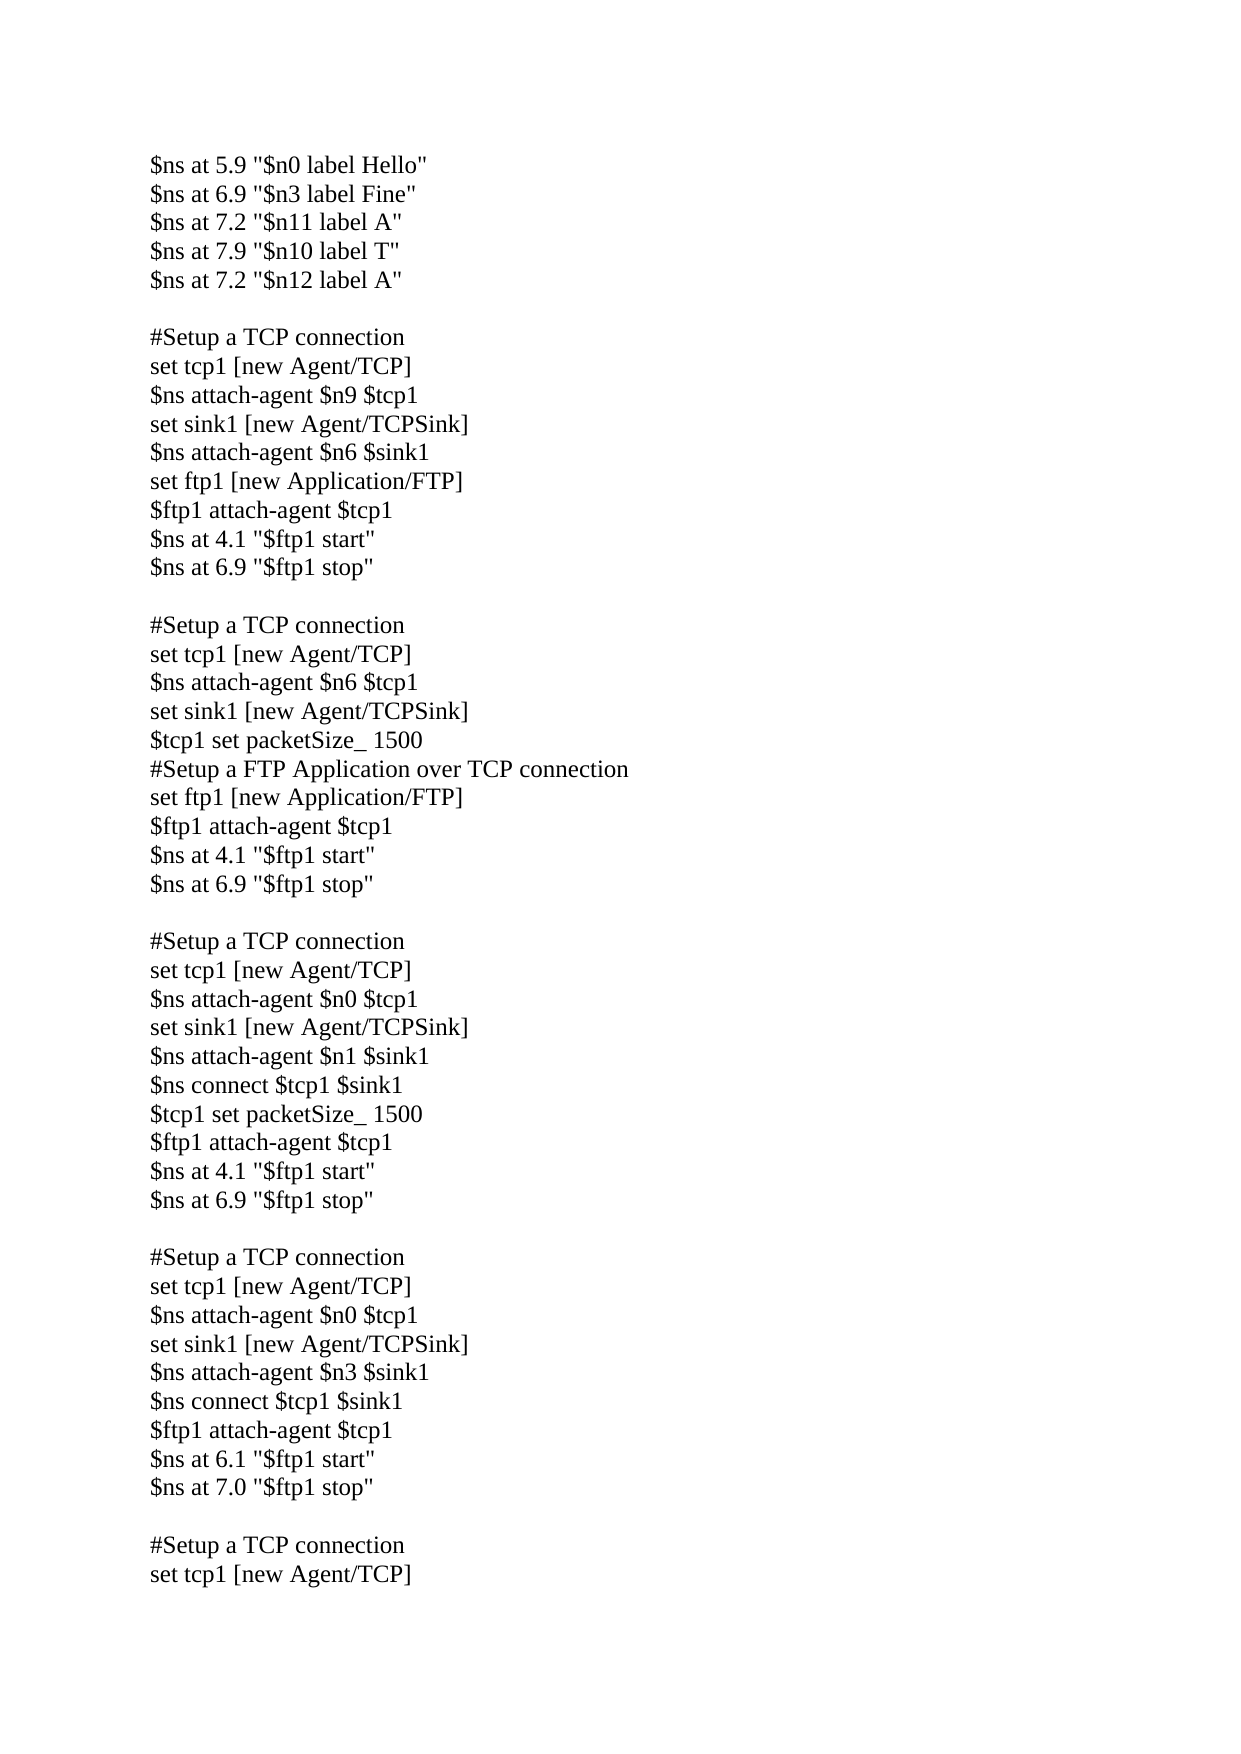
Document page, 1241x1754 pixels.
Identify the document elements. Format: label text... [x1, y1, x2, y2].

text set sink1 [new Agent/TCPSink] [150, 1012, 1090, 1041]
text #Setup a TCP connection [150, 1530, 1090, 1559]
text $ns attach-agent $n1 $sink1 [150, 1041, 1090, 1070]
text #Setup a TCP connection [150, 926, 1090, 955]
text set tcp1 [new Agent/TCP] [150, 1271, 1090, 1300]
text $ns at 7.2 "$n11 label A" [150, 207, 1090, 236]
text $ns at 4.1 "$ftp1 start" [150, 524, 1090, 552]
text $ftp1 attach-agent $tcp1 [150, 1127, 1090, 1156]
text $ftp1 attach-agent $tcp1 [150, 1415, 1090, 1444]
text set tcp1 [new Agent/TCP] [150, 1559, 1090, 1587]
text $ns connect $tcp1 $sink1 [150, 1386, 1090, 1415]
text #Setup a TCP connection [150, 1242, 1090, 1271]
text $ns attach-agent $n6 $sink1 [150, 437, 1090, 466]
text set tcp1 [new Agent/TCP] [150, 955, 1090, 984]
text $ns at 6.9 "$ftp1 stop" [150, 1185, 1090, 1214]
text $tcp1 set packetSize_ 1500 [150, 725, 1090, 754]
text #Setup a TCP connection [150, 610, 1090, 639]
text $tcp1 set packetSize_ 1500 [150, 1099, 1090, 1127]
text $ns at 4.1 "$ftp1 start" [150, 840, 1090, 869]
text $ns at 6.9 "$ftp1 stop" [150, 552, 1090, 581]
text $ns attach-agent $n6 $tcp1 [150, 667, 1090, 696]
text $ns attach-agent $n0 $tcp1 [150, 984, 1090, 1012]
text set ftp1 [new Application/FTP] [150, 782, 1090, 811]
text #Setup a TCP connection [150, 322, 1090, 351]
text set sink1 [new Agent/TCPSink] [150, 409, 1090, 437]
text set sink1 [new Agent/TCPSink] [150, 1329, 1090, 1357]
text $ns at 7.2 "$n12 label A" [150, 265, 1090, 294]
text set ftp1 [new Application/FTP] [150, 466, 1090, 495]
text $ns attach-agent $n3 $sink1 [150, 1357, 1090, 1386]
text $ns at 5.9 "$n0 label Hello" [150, 150, 1090, 179]
text set sink1 [new Agent/TCPSink] [150, 696, 1090, 725]
text $ns attach-agent $n9 $tcp1 [150, 380, 1090, 409]
text #Setup a FTP Application over TCP connection [150, 754, 1090, 782]
text $ns attach-agent $n0 $tcp1 [150, 1300, 1090, 1329]
text $ns at 7.9 "$n10 label T" [150, 236, 1090, 265]
text $ns at 6.9 "$n3 label Fine" [150, 179, 1090, 207]
text $ns at 4.1 "$ftp1 start" [150, 1156, 1090, 1185]
text $ns at 6.9 "$ftp1 stop" [150, 869, 1090, 897]
text set tcp1 [new Agent/TCP] [150, 639, 1090, 667]
text $ftp1 attach-agent $tcp1 [150, 495, 1090, 524]
text $ns at 7.0 "$ftp1 stop" [150, 1472, 1090, 1501]
text $ftp1 attach-agent $tcp1 [150, 811, 1090, 840]
text $ns at 6.1 "$ftp1 start" [150, 1444, 1090, 1472]
text set tcp1 [new Agent/TCP] [150, 351, 1090, 380]
text $ns connect $tcp1 $sink1 [150, 1070, 1090, 1099]
